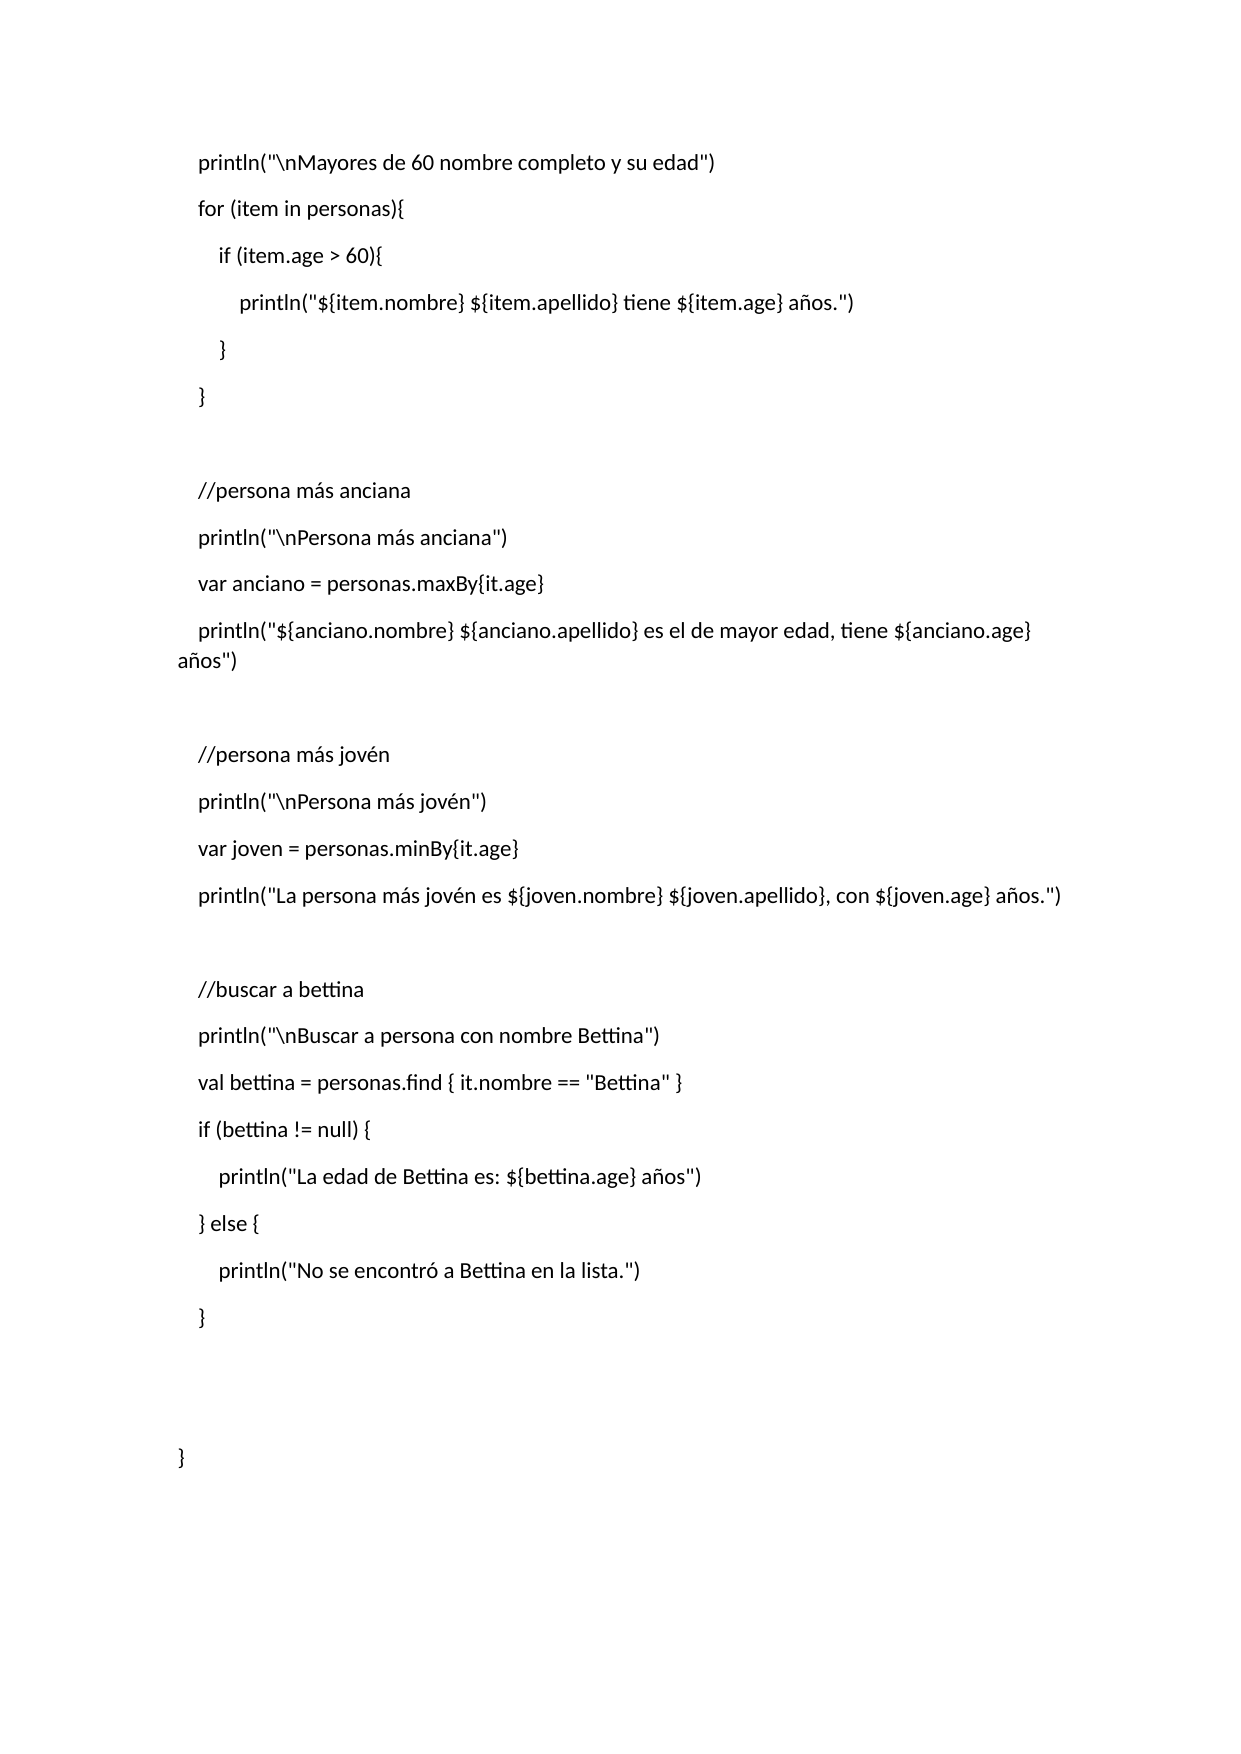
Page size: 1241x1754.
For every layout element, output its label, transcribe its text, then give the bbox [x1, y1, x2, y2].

text println("${anciano.nombre} ${anciano.apellido} es el de mayor edad, tiene ${anciano.age} años") [177, 616, 1063, 674]
text println("\nPersona más anciana") [177, 523, 1063, 551]
text println("La persona más jovén es ${joven.nombre} ${joven.apellido}, con ${joven.age} años.") [177, 881, 1063, 909]
text println("No se encontró a Bettina en la lista.") [177, 1256, 1063, 1284]
text } [177, 1303, 1063, 1331]
text var anciano = personas.maxBy{it.age} [177, 569, 1063, 597]
text println("\nMayores de 60 nombre completo y su edad") [177, 148, 1063, 176]
text } [177, 335, 1063, 363]
text for (item in personas){ [177, 194, 1063, 222]
text if (bettina != null) { [177, 1115, 1063, 1143]
text val bettina = personas.find { it.nombre == "Bettina" } [177, 1068, 1063, 1096]
text //persona más anciana [177, 476, 1063, 504]
text println("\nPersona más jovén") [177, 787, 1063, 815]
text } [177, 1443, 1063, 1471]
text //buscar a bettina [177, 975, 1063, 1003]
text //persona más jovén [177, 740, 1063, 768]
text if (item.age > 60){ [177, 241, 1063, 269]
text println("${item.nombre} ${item.apellido} tiene ${item.age} años.") [177, 288, 1063, 316]
text println("La edad de Bettina es: ${bettina.age} años") [177, 1162, 1063, 1190]
text println("\nBuscar a persona con nombre Bettina") [177, 1022, 1063, 1049]
text var joven = personas.minBy{it.age} [177, 834, 1063, 862]
text } [177, 382, 1063, 410]
text } else { [177, 1209, 1063, 1237]
